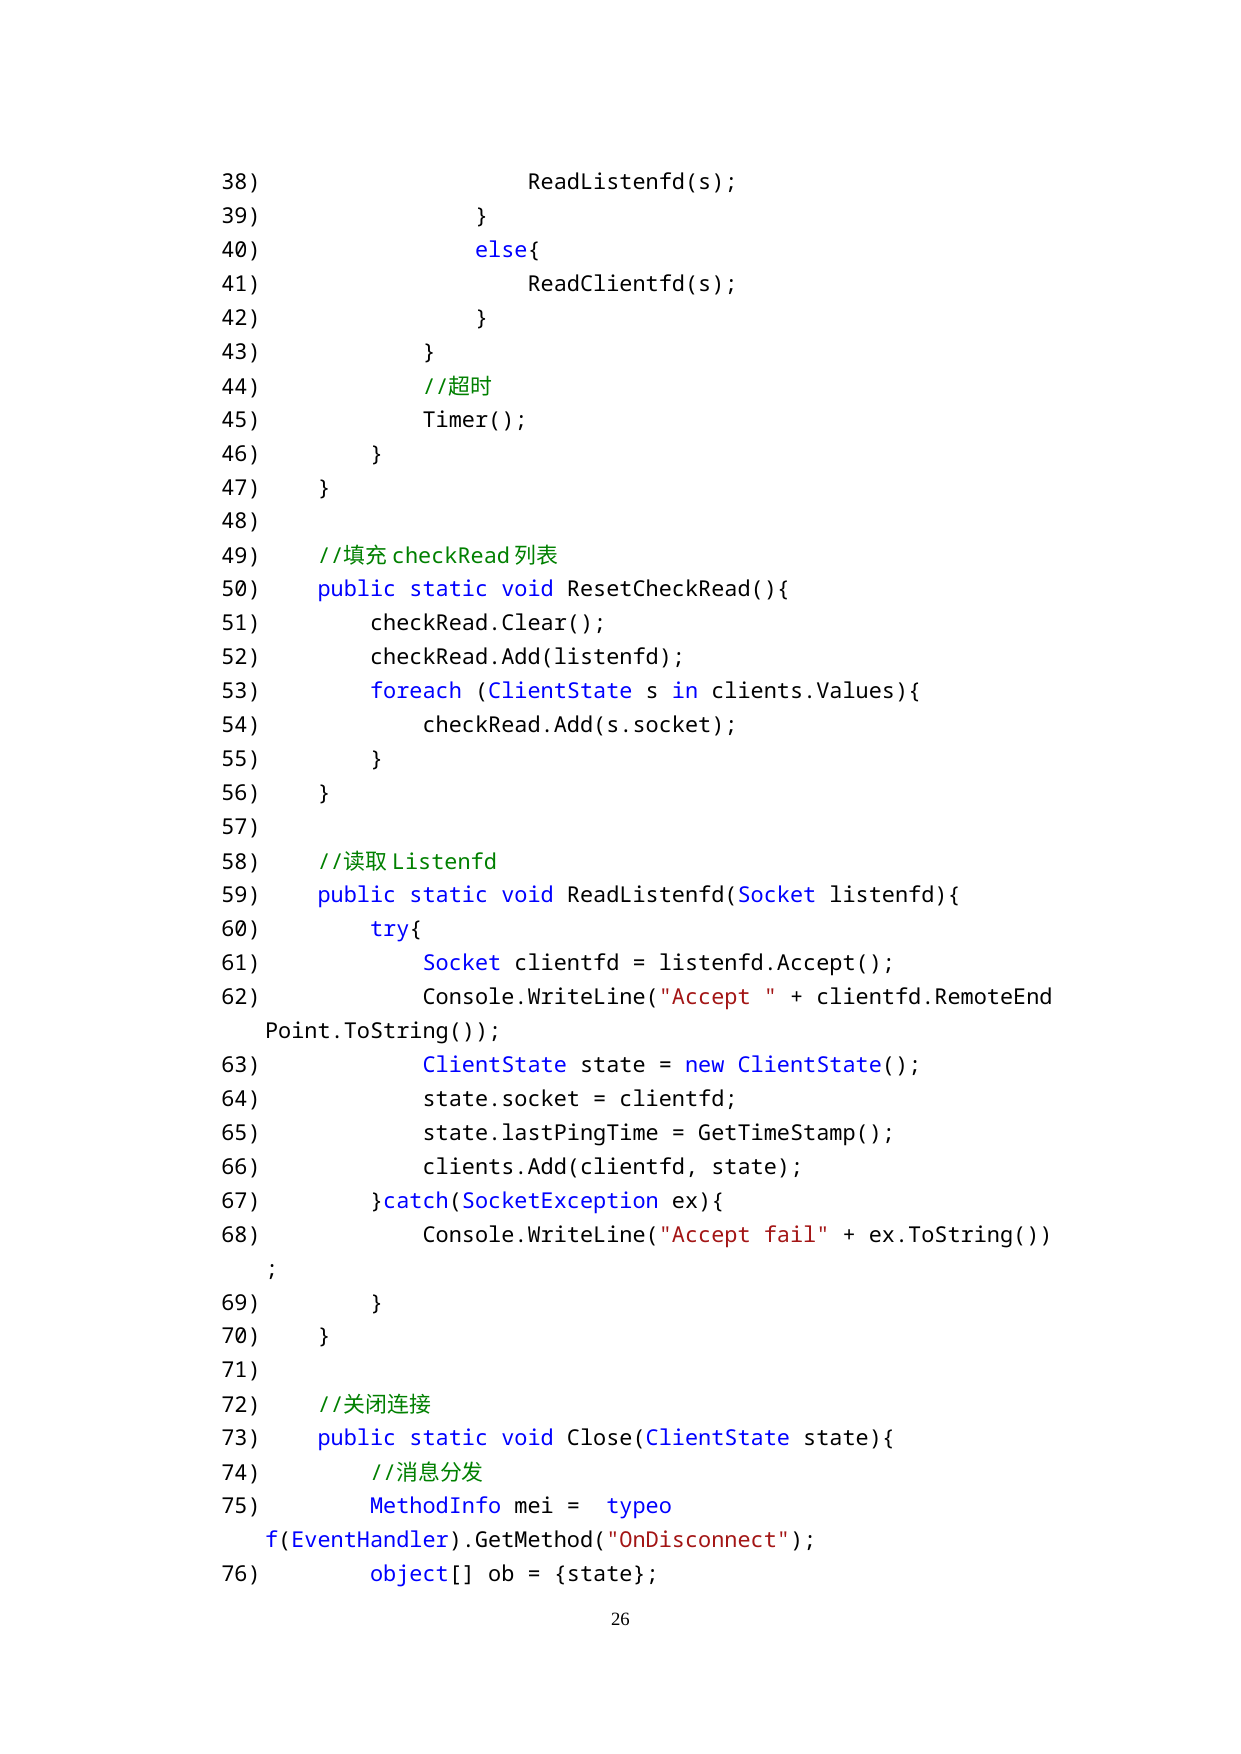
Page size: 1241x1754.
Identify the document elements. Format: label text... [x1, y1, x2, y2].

list Timer(); [221, 402, 1063, 436]
list Console.WriteLine("Accept " + clientfd.RemoteEndPoint.ToString()); [221, 979, 1063, 1047]
list public static void ReadListenfd(Socket listenfd){ [221, 877, 1063, 911]
list Console.WriteLine("Accept fail" + ex.ToString()); [221, 1217, 1063, 1284]
list checkRead.Add(s.socket); [221, 707, 1063, 741]
list //消息分发 [221, 1454, 1063, 1488]
list //填充checkRead列表 [221, 537, 1063, 571]
list checkRead.Add(listenfd); [221, 639, 1063, 673]
list } [221, 775, 1063, 809]
list //读取Listenfd [221, 843, 1063, 877]
list } [221, 469, 1063, 503]
list foreach (ClientState s in clients.Values){ [221, 673, 1063, 707]
list ReadClientfd(s); [221, 266, 1063, 300]
list } [221, 1284, 1063, 1318]
list } [221, 1318, 1063, 1352]
list ClientState state = new ClientState(); [221, 1047, 1063, 1081]
list } [221, 436, 1063, 469]
list } [221, 198, 1063, 232]
list MethodInfo mei = typeof(EventHandler).GetMethod("OnDisconnect"); [221, 1488, 1063, 1556]
list clients.Add(clientfd, state); [221, 1149, 1063, 1183]
list object[] ob = {state}; [221, 1556, 1063, 1590]
list //超时 [221, 368, 1063, 402]
list ReadListenfd(s); [221, 164, 1063, 198]
list try{ [221, 911, 1063, 945]
list } [221, 741, 1063, 775]
list public static void Close(ClientState state){ [221, 1420, 1063, 1454]
list } [221, 334, 1063, 368]
list //关闭连接 [221, 1386, 1063, 1420]
list Socket clientfd = listenfd.Accept(); [221, 945, 1063, 979]
list }catch(SocketException ex){ [221, 1183, 1063, 1217]
list else{ [221, 232, 1063, 266]
list state.socket = clientfd; [221, 1081, 1063, 1115]
list public static void ResetCheckRead(){ [221, 571, 1063, 605]
list } [221, 300, 1063, 334]
list state.lastPingTime = GetTimeStamp(); [221, 1115, 1063, 1149]
list checkRead.Clear(); [221, 605, 1063, 639]
